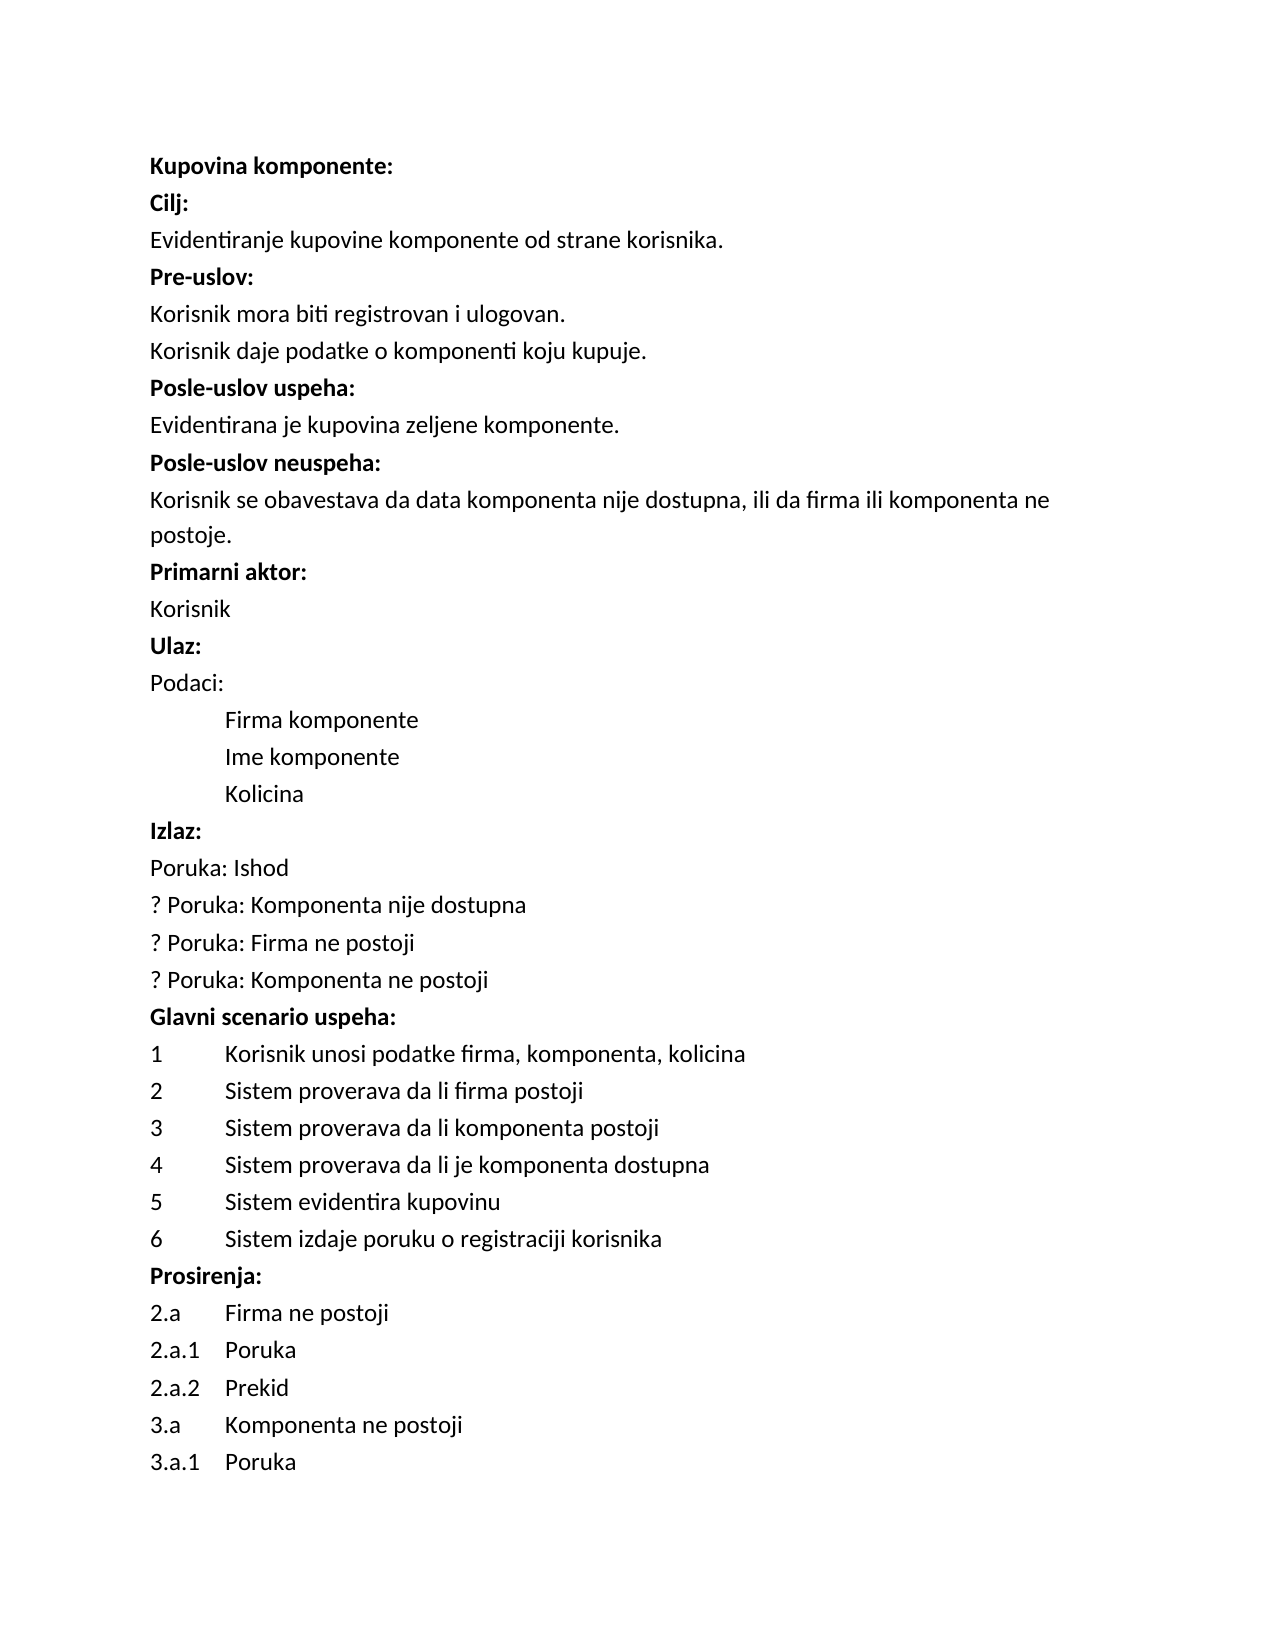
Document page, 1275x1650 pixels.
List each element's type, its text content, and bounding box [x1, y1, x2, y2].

text Korisnik mora biti registrovan i ulogovan. [150, 298, 1125, 329]
text Cilj: [150, 187, 1125, 218]
text 3.a.1 Poruka [150, 1446, 1125, 1476]
text Posle-uslov neuspeha: [150, 447, 1125, 477]
text Posle-uslov uspeha: [150, 372, 1125, 403]
text Evidentiranje kupovine komponente od strane korisnika. [150, 224, 1125, 255]
text Ulaz: [150, 630, 1125, 661]
text Korisnik daje podatke o komponenti koju kupuje. [150, 335, 1125, 366]
text Firma komponente [150, 704, 1125, 735]
text 1 Korisnik unosi podatke firma, komponenta, kolicina [150, 1038, 1125, 1068]
text Podaci: [150, 667, 1125, 698]
text 6 Sistem izdaje poruku o registraciji korisnika [150, 1223, 1125, 1254]
text 3 Sistem proverava da li komponenta postoji [150, 1112, 1125, 1143]
text Kupovina komponente: [150, 150, 1125, 181]
text Ime komponente [150, 741, 1125, 772]
text ? Poruka: Komponenta nije dostupna [150, 889, 1125, 920]
text Prosirenja: [150, 1260, 1125, 1291]
text 5 Sistem evidentira kupovinu [150, 1186, 1125, 1217]
text Pre-uslov: [150, 261, 1125, 292]
text ? Poruka: Firma ne postoji [150, 927, 1125, 957]
text ? Poruka: Komponenta ne postoji [150, 964, 1125, 994]
text 3.a Komponenta ne postoji [150, 1409, 1125, 1439]
text Korisnik [150, 593, 1125, 623]
text Korisnik se obavestava da data komponenta nije dostupna, ili da firma ili komponenta ne postoje. [150, 484, 1125, 549]
text Izlaz: [150, 815, 1125, 846]
text 4 Sistem proverava da li je komponenta dostupna [150, 1149, 1125, 1180]
text Primarni aktor: [150, 556, 1125, 586]
text Poruka: Ishod [150, 852, 1125, 883]
text 2.a Firma ne postoji [150, 1297, 1125, 1328]
text Kolicina [150, 778, 1125, 809]
text Evidentirana je kupovina zeljene komponente. [150, 409, 1125, 440]
text 2.a.1 Poruka [150, 1334, 1125, 1365]
text 2 Sistem proverava da li firma postoji [150, 1075, 1125, 1106]
text 2.a.2 Prekid [150, 1372, 1125, 1402]
text Glavni scenario uspeha: [150, 1001, 1125, 1031]
